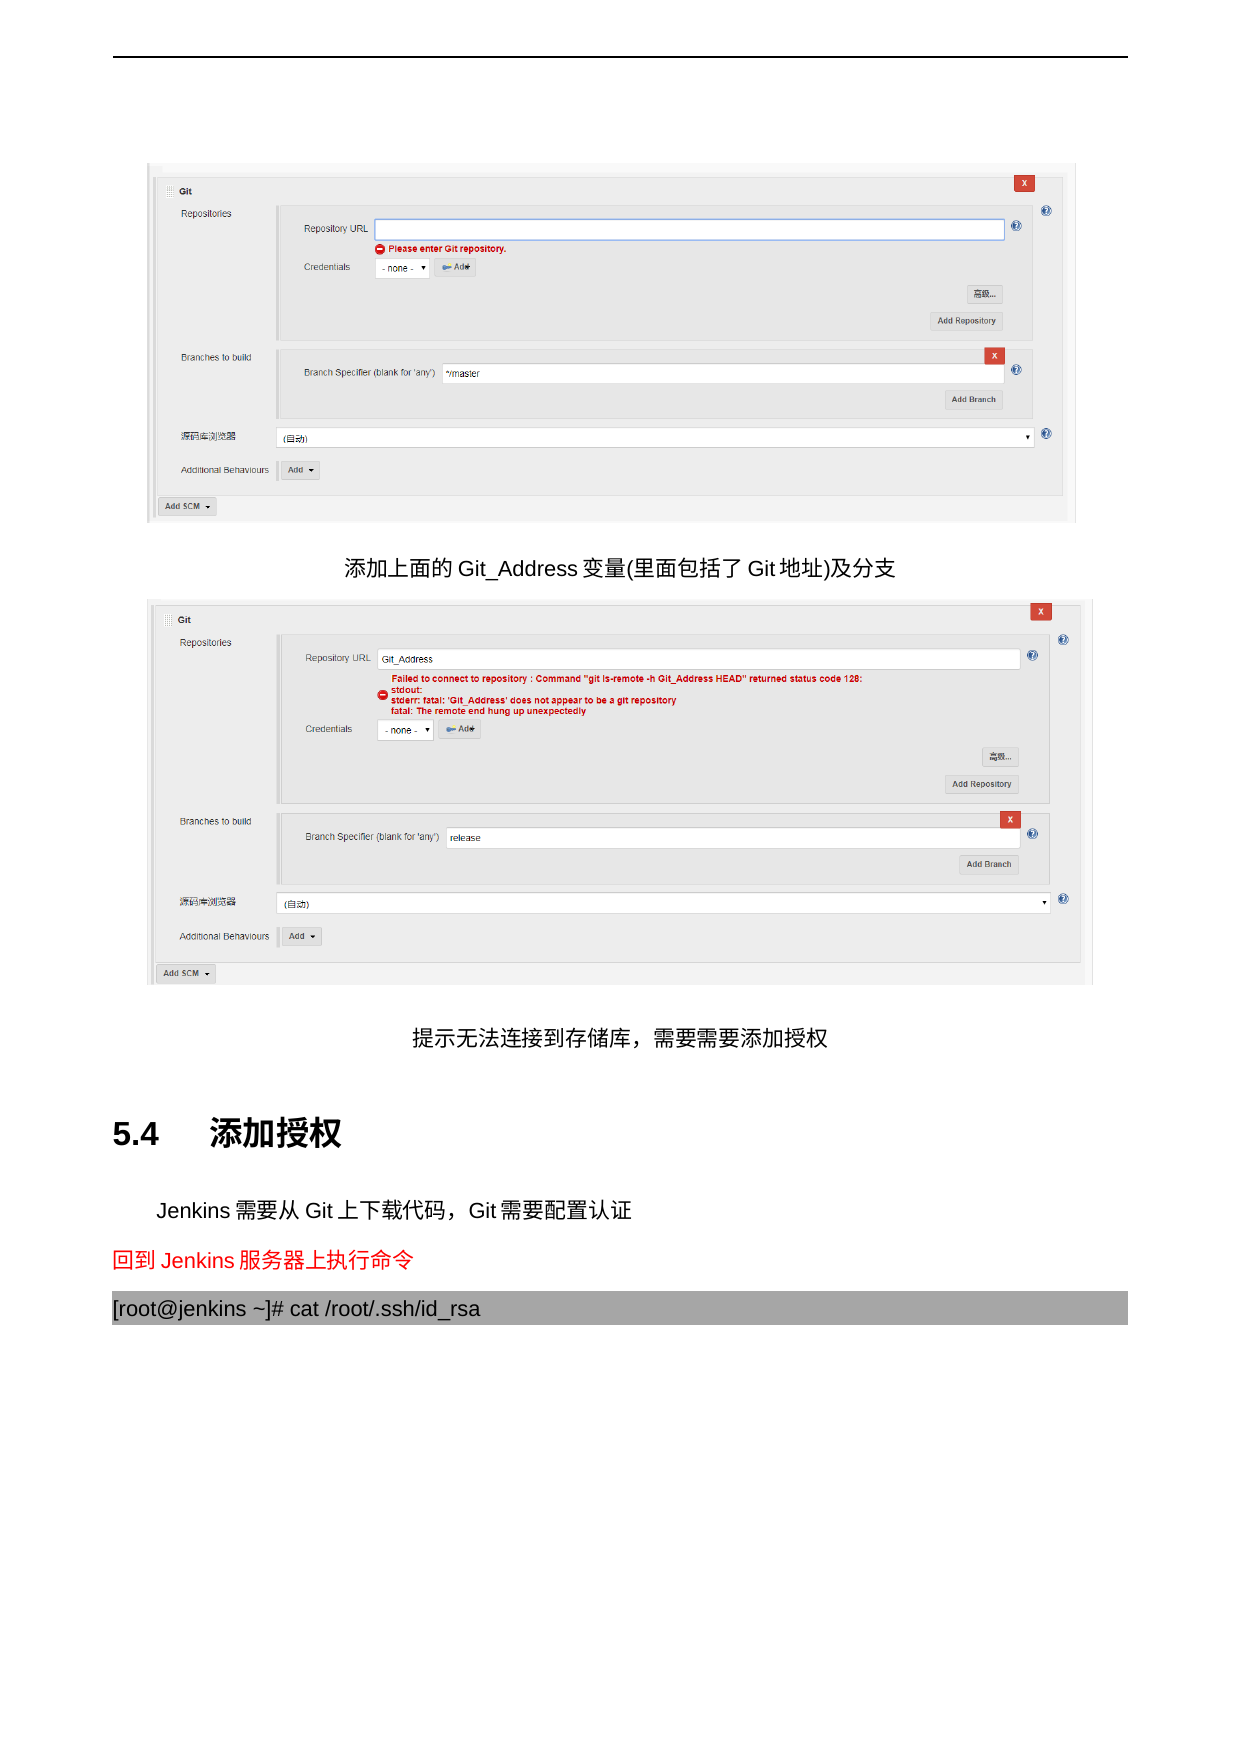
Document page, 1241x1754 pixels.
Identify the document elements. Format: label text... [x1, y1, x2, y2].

picture [147, 599, 1094, 985]
text [root@jenkins ~]# cat /root/.ssh/id_rsa [112, 1291, 1128, 1325]
text 提示无法连接到存储库，需要需要添加授权 [112, 1020, 1128, 1054]
subtitle 添加授权 [112, 1097, 1128, 1165]
text 添加上面的Git_Address变量(里面包括了Git地址)及分支 [112, 550, 1128, 584]
picture [147, 163, 1094, 523]
text Jenkins需要从Git上下载代码，Git需要配置认证 [112, 1192, 1128, 1226]
text 回到Jenkins服务器上执行命令 [112, 1242, 1128, 1276]
